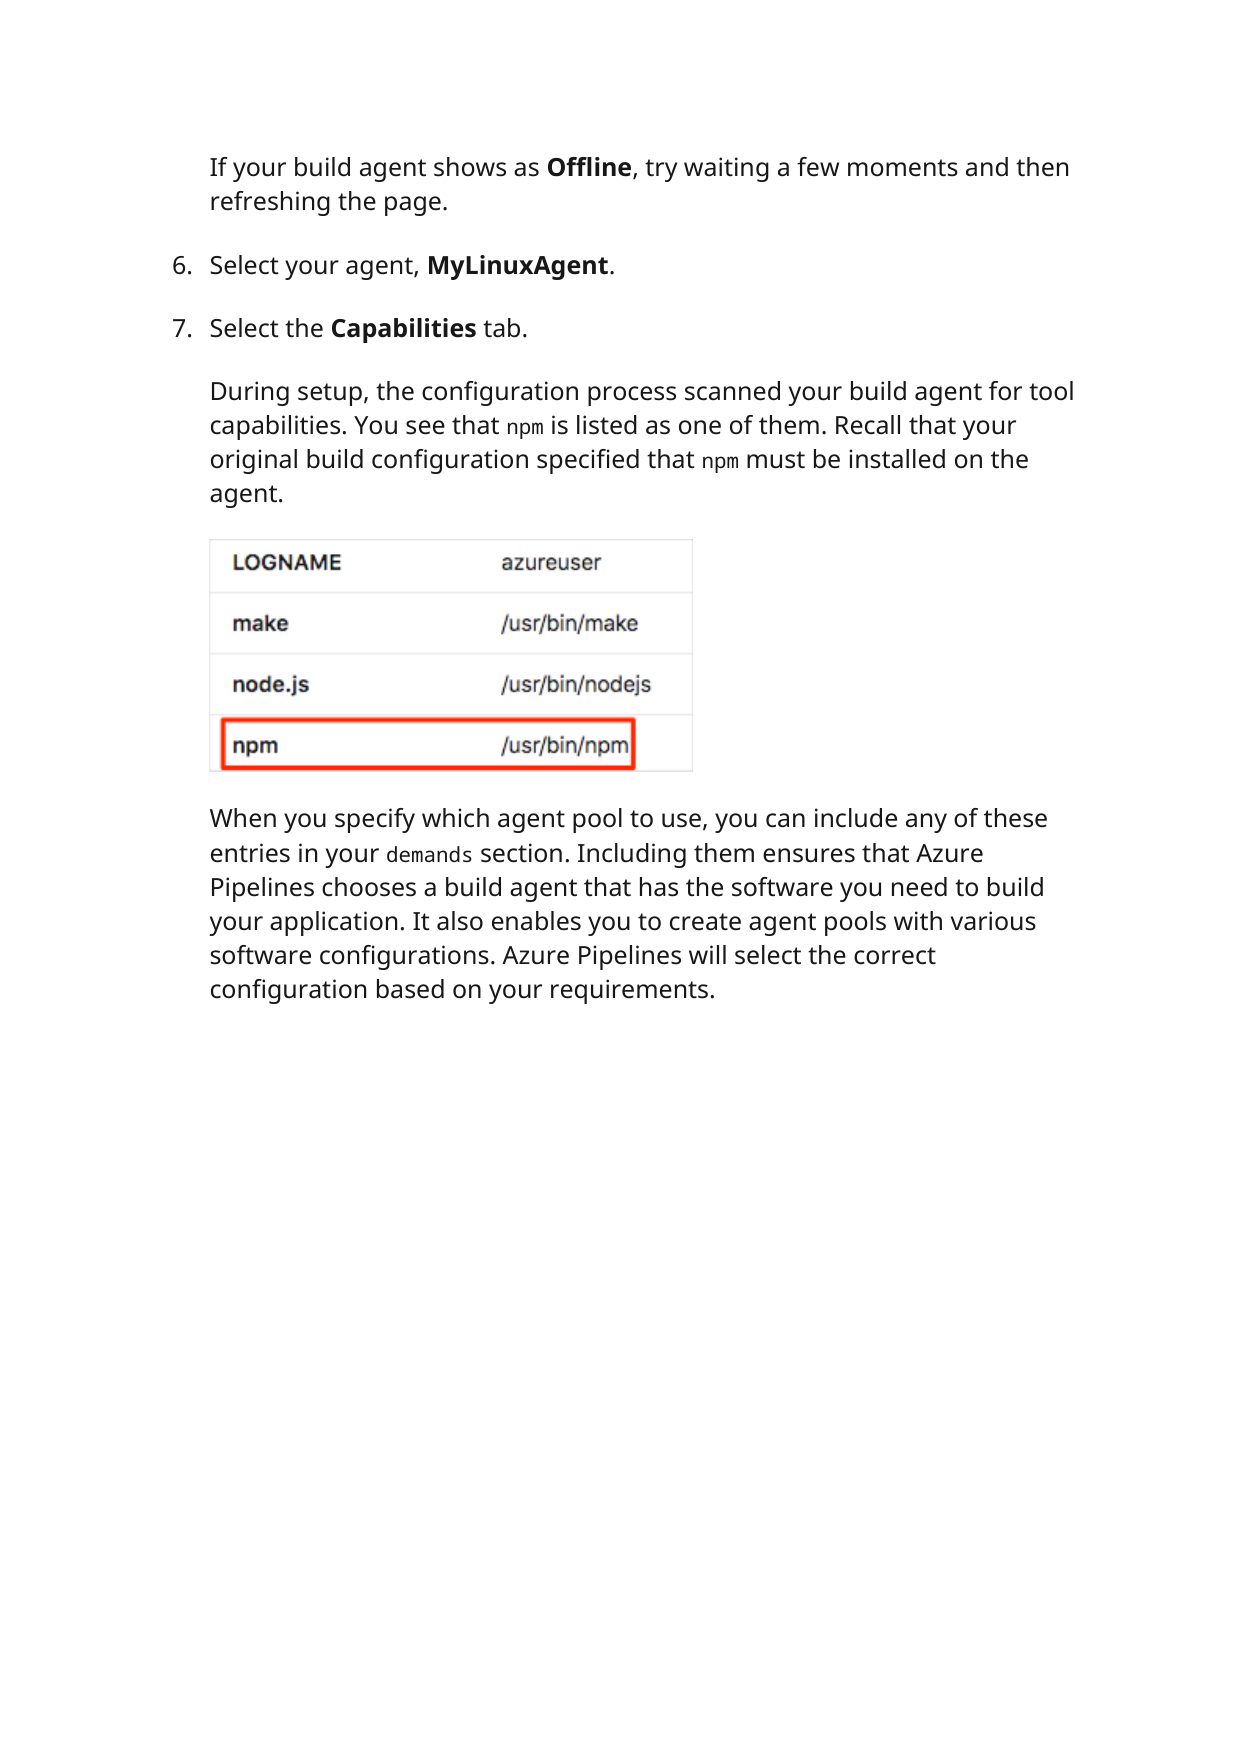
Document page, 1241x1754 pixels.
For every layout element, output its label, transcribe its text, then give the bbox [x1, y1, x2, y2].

list Select the Capabilities tab. [172, 311, 1090, 344]
list Select your agent, MyLinuxAgent. [172, 247, 1090, 281]
text During setup, the configuration process scanned your build agent for tool capabilities. You see that npm is listed as one of them. Recall that your original build configuration specified that npm must be installed on the agent. [209, 374, 1090, 510]
picture [209, 539, 693, 772]
text If your build agent shows as Offline, try waiting a few moments and then refreshing the page. [209, 150, 1090, 218]
text When you specify which agent pool to use, you can include any of these entries in your demands section. Including them ensures that Azure Pipelines chooses a build agent that has the software you need to build your application. It also enables you to create agent pools with various software configurations. Azure Pipelines will select the correct configuration based on your requirements. [209, 801, 1090, 1006]
